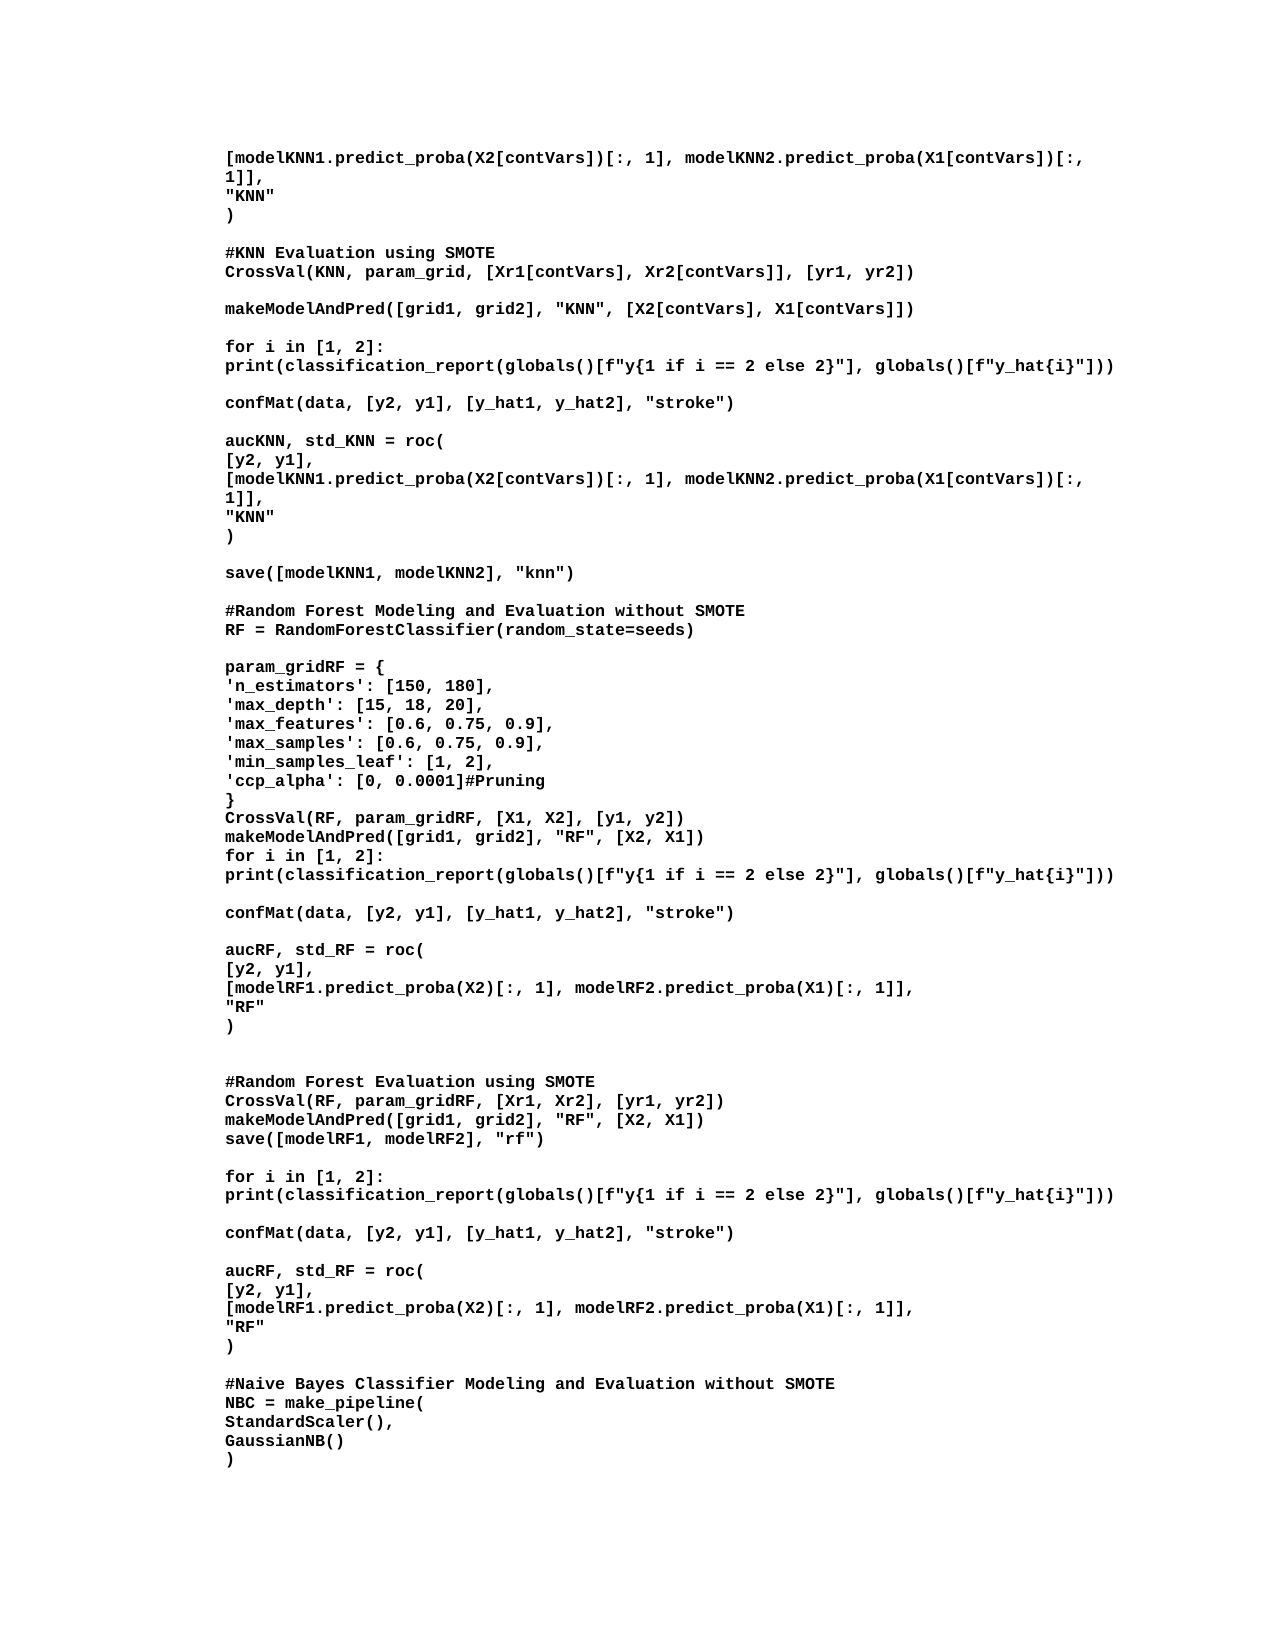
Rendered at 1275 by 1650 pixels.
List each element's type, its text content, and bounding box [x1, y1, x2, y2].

list [y2, y1], [225, 452, 1125, 471]
list ) [225, 1451, 1125, 1470]
list "RF" [225, 1319, 1125, 1338]
list aucRF, std_RF = roc( [225, 1262, 1125, 1281]
list [modelKNN1.predict_proba(X2[contVars])[:, 1], modelKNN2.predict_proba(X1[contVars])[:, 1]], [225, 471, 1125, 508]
list makeModelAndPred([grid1, grid2], "RF", [X2, X1]) [225, 1112, 1125, 1130]
list [y2, y1], [225, 961, 1125, 979]
list ) [225, 1017, 1125, 1036]
list CrossVal(RF, param_gridRF, [Xr1, Xr2], [yr1, yr2]) [225, 1093, 1125, 1112]
list 'ccp_alpha': [0, 0.0001]#Pruning [225, 772, 1125, 791]
list #KNN Evaluation using SMOTE [225, 244, 1125, 263]
list confMat(data, [y2, y1], [y_hat1, y_hat2], "stroke") [225, 395, 1125, 414]
list CrossVal(KNN, param_grid, [Xr1[contVars], Xr2[contVars]], [yr1, yr2]) [225, 263, 1125, 282]
list "RF" [225, 998, 1125, 1017]
list ) [225, 527, 1125, 546]
list } [225, 791, 1125, 810]
list aucKNN, std_KNN = roc( [225, 433, 1125, 452]
list 'max_samples': [0.6, 0.75, 0.9], [225, 734, 1125, 753]
list makeModelAndPred([grid1, grid2], "KNN", [X2[contVars], X1[contVars]]) [225, 301, 1125, 320]
list ) [225, 207, 1125, 225]
list for i in [1, 2]: [225, 338, 1125, 357]
list print(classification_report(globals()[f"y{1 if i == 2 else 2}"], globals()[f"y_hat{i}"])) [225, 357, 1125, 376]
list makeModelAndPred([grid1, grid2], "RF", [X2, X1]) [225, 829, 1125, 848]
list param_gridRF = { [225, 659, 1125, 678]
list 'min_samples_leaf': [1, 2], [225, 753, 1125, 772]
list GaussianNB() [225, 1432, 1125, 1451]
list confMat(data, [y2, y1], [y_hat1, y_hat2], "stroke") [225, 1225, 1125, 1243]
list StandardScaler(), [225, 1413, 1125, 1432]
list "KNN" [225, 508, 1125, 527]
list ) [225, 1338, 1125, 1357]
list #Random Forest Modeling and Evaluation without SMOTE [225, 602, 1125, 621]
list print(classification_report(globals()[f"y{1 if i == 2 else 2}"], globals()[f"y_hat{i}"])) [225, 1187, 1125, 1206]
list [modelKNN1.predict_proba(X2[contVars])[:, 1], modelKNN2.predict_proba(X1[contVars])[:, 1]], [225, 150, 1125, 188]
list [y2, y1], [225, 1281, 1125, 1300]
list 'max_features': [0.6, 0.75, 0.9], [225, 716, 1125, 734]
list for i in [1, 2]: [225, 1168, 1125, 1187]
list "KNN" [225, 188, 1125, 207]
list 'max_depth': [15, 18, 20], [225, 697, 1125, 716]
list [modelRF1.predict_proba(X2)[:, 1], modelRF2.predict_proba(X1)[:, 1]], [225, 1300, 1125, 1319]
list save([modelKNN1, modelKNN2], "knn") [225, 565, 1125, 584]
list [modelRF1.predict_proba(X2)[:, 1], modelRF2.predict_proba(X1)[:, 1]], [225, 979, 1125, 998]
list CrossVal(RF, param_gridRF, [X1, X2], [y1, y2]) [225, 810, 1125, 829]
list print(classification_report(globals()[f"y{1 if i == 2 else 2}"], globals()[f"y_hat{i}"])) [225, 866, 1125, 885]
list NBC = make_pipeline( [225, 1394, 1125, 1413]
list aucRF, std_RF = roc( [225, 942, 1125, 961]
list #Random Forest Evaluation using SMOTE [225, 1074, 1125, 1093]
list for i in [1, 2]: [225, 848, 1125, 866]
list save([modelRF1, modelRF2], "rf") [225, 1130, 1125, 1149]
list #Naive Bayes Classifier Modeling and Evaluation without SMOTE [225, 1376, 1125, 1394]
list RF = RandomForestClassifier(random_state=seeds) [225, 621, 1125, 640]
list confMat(data, [y2, y1], [y_hat1, y_hat2], "stroke") [225, 904, 1125, 923]
list 'n_estimators': [150, 180], [225, 678, 1125, 697]
